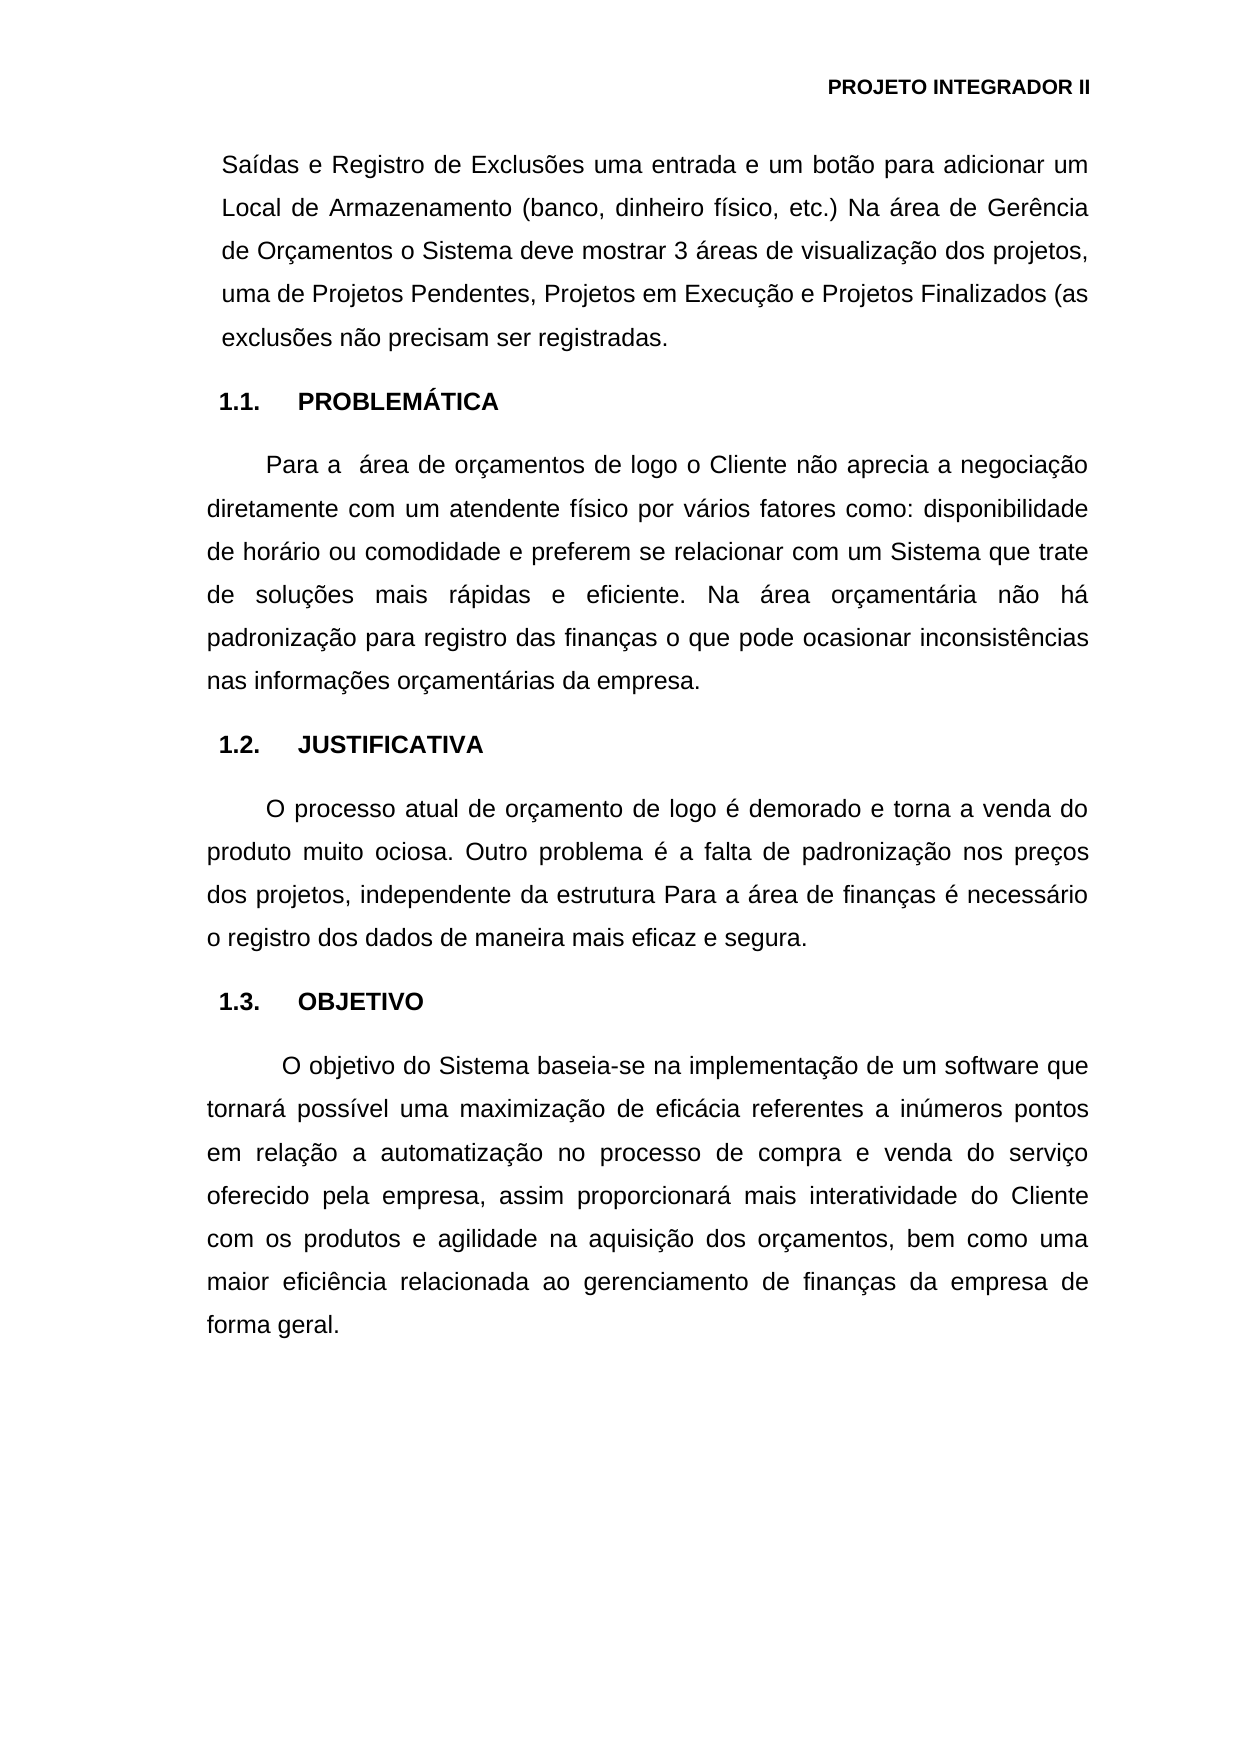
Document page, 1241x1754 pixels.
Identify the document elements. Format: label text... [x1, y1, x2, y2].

text Para a área de orçamentos de logo o Cliente não aprecia a negociação diretamente com um atendente físico por vários fatores como: disponibilidade de horário ou comodidade e preferem se relacionar com um Sistema que trate de soluções mais rápidas e eficiente. Na área orçamentária não há padronização para registro das finanças o que pode ocasionar inconsistências nas informações orçamentárias da empresa. [207, 450, 1090, 695]
list PROBLEMÁTICA [260, 386, 1090, 415]
text O objetivo do Sistema baseia-se na implementação de um software que tornará possível uma maximização de eficácia referentes a inúmeros pontos em relação a automatização no processo de compra e venda do serviço oferecido pela empresa, assim proporcionará mais interatividade do Cliente com os produtos e agilidade na aquisição dos orçamentos, bem como uma maior eficiência relacionada ao gerenciamento de finanças da empresa de forma geral. [207, 1051, 1090, 1339]
list OBJETIVO [260, 987, 1090, 1016]
list JUSTIFICATIVA [260, 730, 1090, 759]
text O processo atual de orçamento de logo é demorado e torna a venda do produto muito ociosa. Outro problema é a falta de padronização nos preços dos projetos, independente da estrutura Para a área de finanças é necessário o registro dos dados de maneira mais eficaz e segura. [207, 794, 1090, 952]
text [221, 150, 1090, 351]
